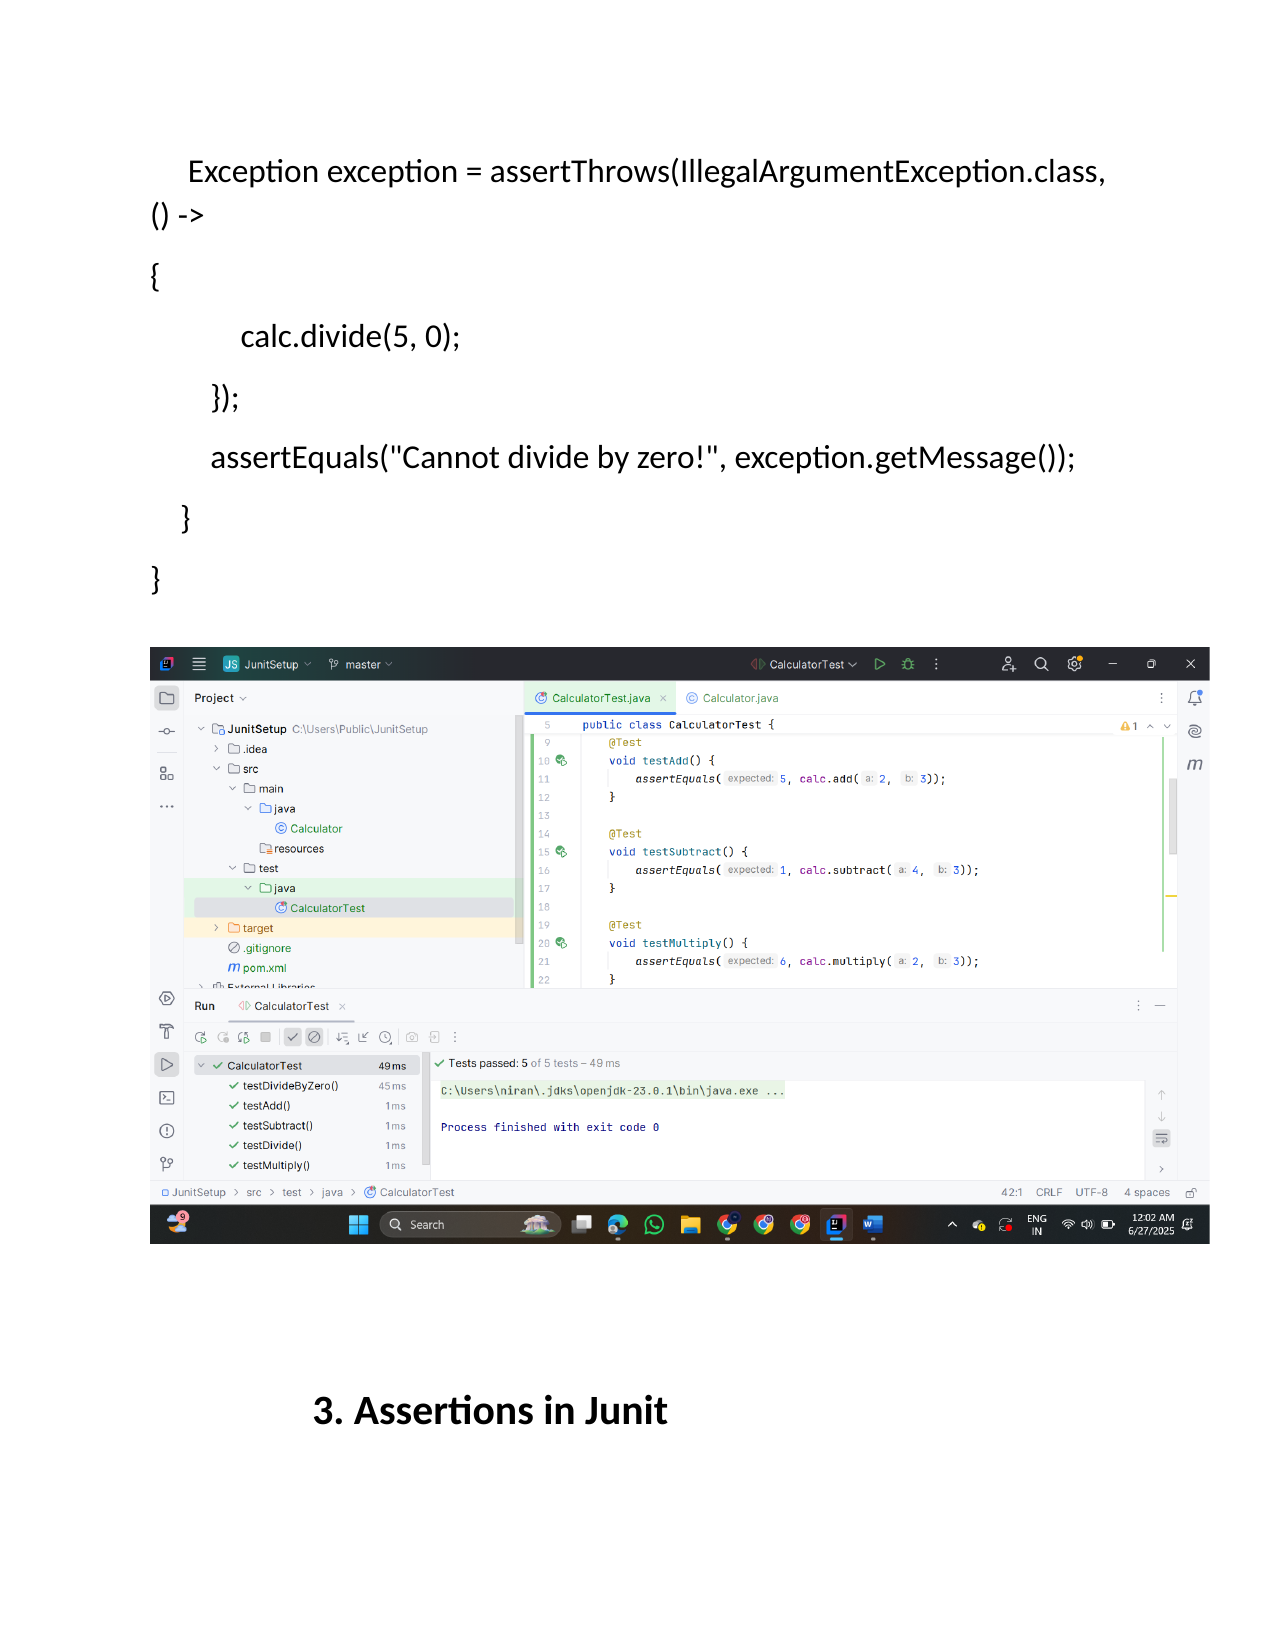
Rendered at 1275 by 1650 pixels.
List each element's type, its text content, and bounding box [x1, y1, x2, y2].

text }); [150, 376, 1125, 417]
text 3. Assertions in Junit [150, 1384, 1125, 1465]
text calc.divide(5, 0); [150, 315, 1125, 356]
picture [150, 647, 1210, 1244]
text assertEquals("Cannot divide by zero!", exception.getMessage()); [150, 436, 1125, 477]
text } [150, 497, 1125, 538]
text { [150, 254, 1125, 295]
text } [150, 558, 1125, 629]
text Exception exception = assertThrows(IllegalArgumentException.class, () -> [150, 150, 1125, 235]
